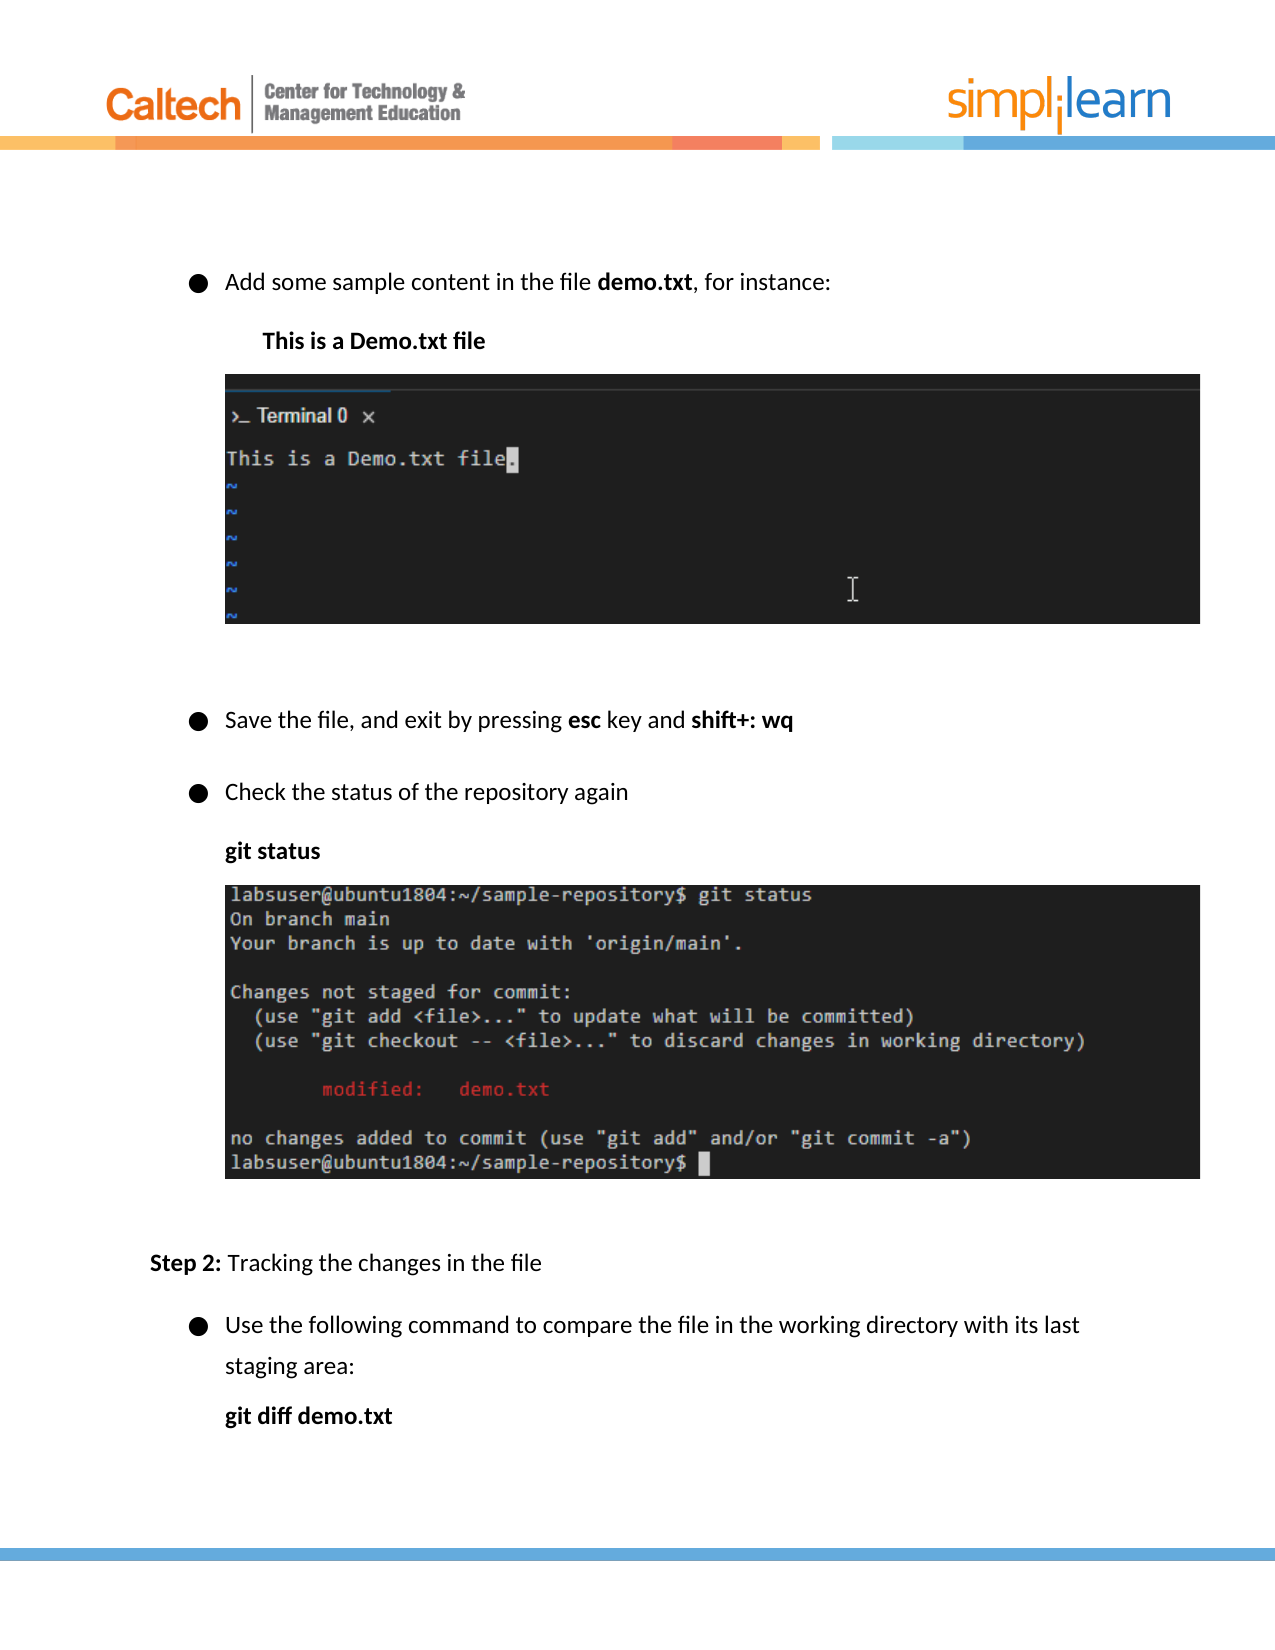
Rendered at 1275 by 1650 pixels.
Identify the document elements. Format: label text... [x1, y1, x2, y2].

list Add some sample content in the file demo.txt, for instance: [187, 253, 1125, 304]
list Use the following command to compare the file in the working directory with its last staging area: [187, 1297, 1125, 1381]
picture [225, 885, 1200, 1179]
text git diff demo.txt [225, 1400, 1125, 1430]
list Save the file, and exit by pressing esc key and shift+: wq [187, 691, 1125, 743]
text Step 2: Tracking the changes in the file [150, 1247, 1125, 1278]
picture [225, 374, 1200, 624]
picture [106, 75, 466, 134]
picture [0, 76, 1275, 150]
text This is a Demo.txt file [262, 325, 1125, 356]
list Check the status of the repository again [187, 763, 1125, 815]
picture [0, 1548, 1275, 1562]
text git status [225, 835, 1125, 866]
